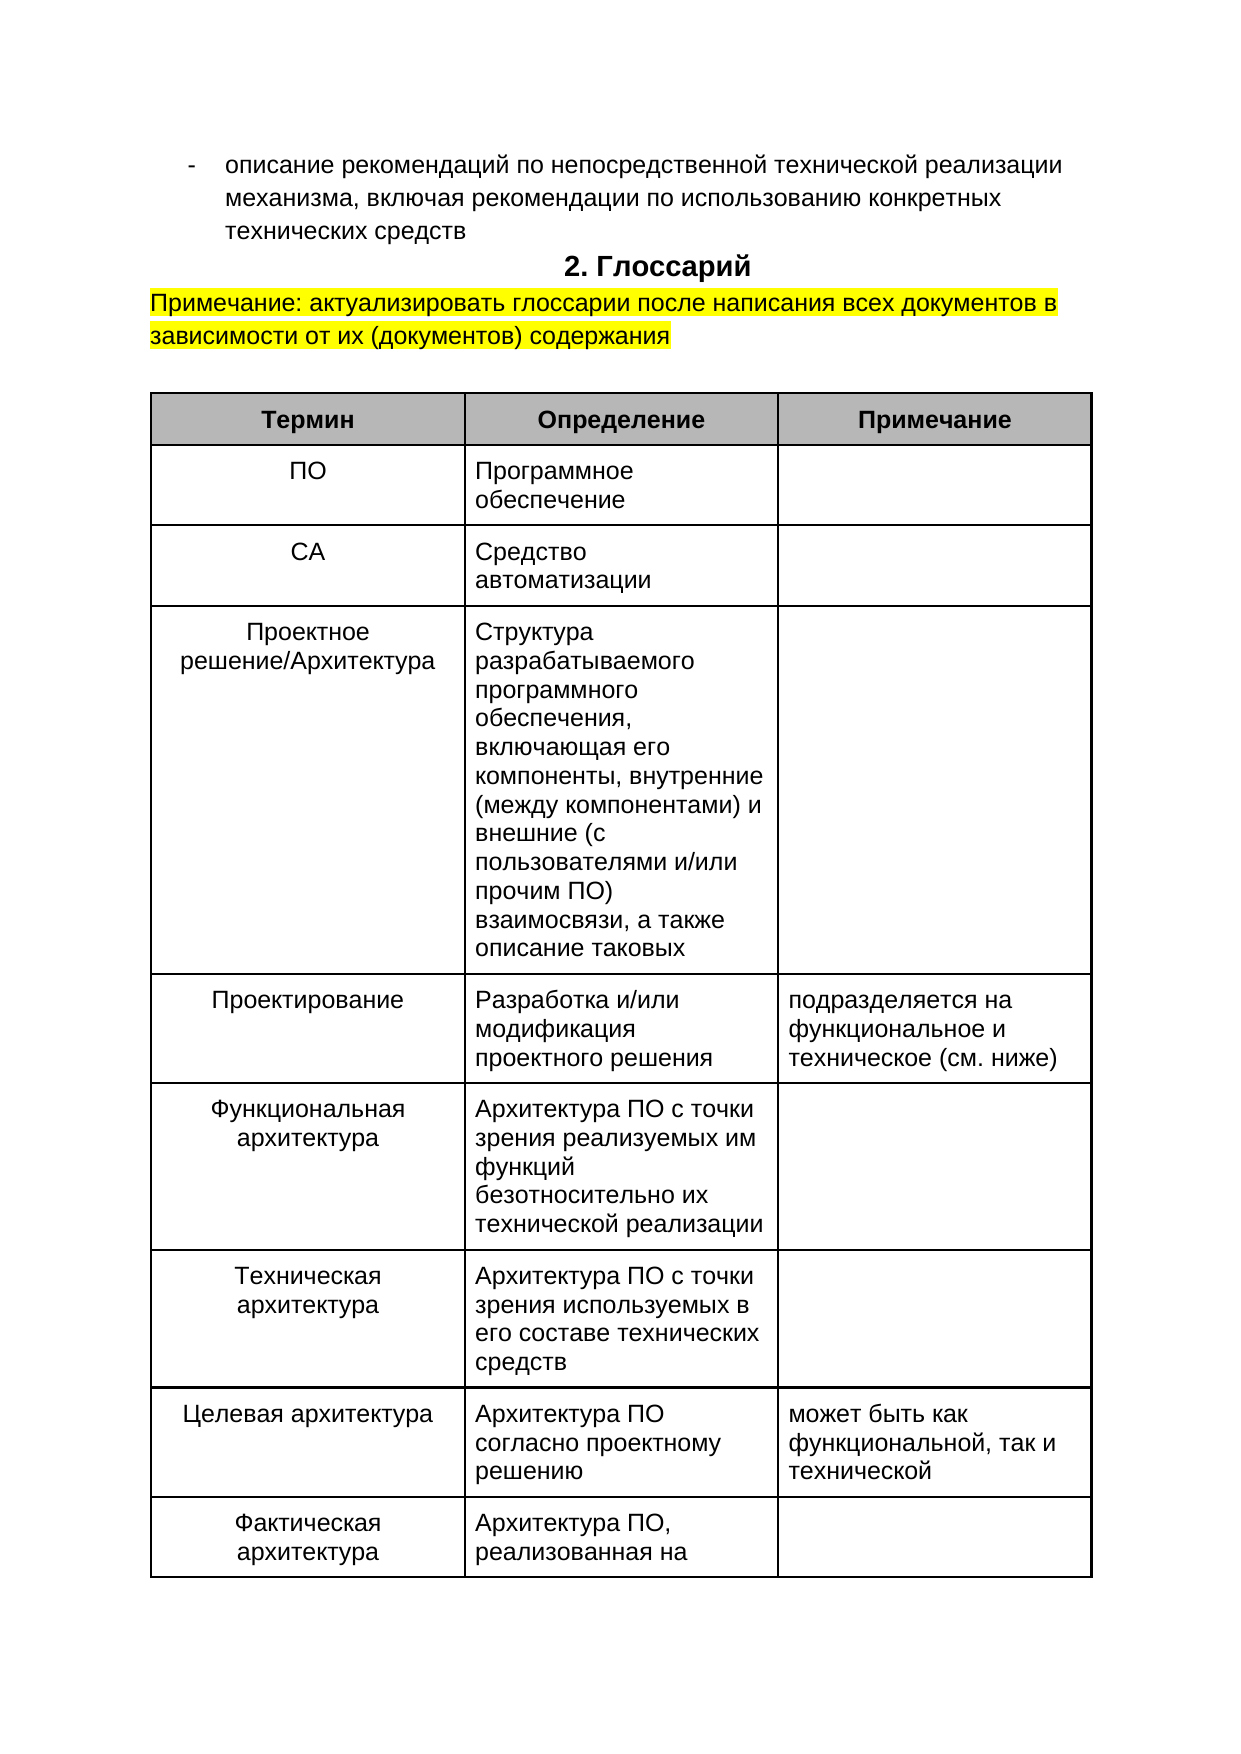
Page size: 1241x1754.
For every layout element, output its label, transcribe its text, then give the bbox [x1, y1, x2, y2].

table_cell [152, 1498, 464, 1576]
table_cell Проектирование [152, 975, 464, 1082]
table_cell Архитектура ПО с точки зрения используемых в его составе технических средств [466, 1251, 777, 1386]
table_cell Средство автоматизации [466, 526, 777, 605]
table_cell Программное обеспечение [466, 446, 777, 524]
table_cell Техническая архитектура [152, 1251, 464, 1386]
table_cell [466, 1498, 777, 1576]
table_header Термин [152, 394, 464, 444]
table_header Определение [466, 394, 777, 444]
list описание рекомендаций по непосредственной технической реализации механизма, включая рекомендации по использованию конкретных технических средств [187, 150, 1090, 245]
table_cell СА [152, 526, 464, 605]
table_cell [779, 1084, 1090, 1248]
table_cell подразделяется на функциональное и техническое (см. ниже) [779, 975, 1090, 1082]
table_cell [779, 446, 1090, 524]
table_cell Архитектура ПО согласно проектному решению [466, 1389, 777, 1496]
table_header Примечание [779, 394, 1090, 444]
table_cell [779, 607, 1090, 973]
table_cell Структура разрабатываемого программного обеспечения, включающая его компоненты, внутренние (между компонентами) и внешние (с пользователями и/или прочим ПО) взаимосвязи, а также описание таковых [466, 607, 777, 973]
table_cell может быть как функциональной, так и технической [779, 1389, 1090, 1496]
table_cell [779, 526, 1090, 605]
table_cell Архитектура ПО с точки зрения реализуемых им функций безотносительно их технической реализации [466, 1084, 777, 1248]
table_cell [779, 1251, 1090, 1386]
table_cell Разработка и/или модификация проектного решения [466, 975, 777, 1082]
text Примечание: актуализировать глоссарии после написания всех документов в зависимости от их (документов) содержания [150, 288, 1090, 349]
table_cell Проектное решение/Архитектура [152, 607, 464, 973]
text 2. Глоссарий [225, 249, 1090, 283]
table_cell ПО [152, 446, 464, 524]
table_cell [779, 1498, 1090, 1576]
table_cell Функциональная архитектура [152, 1084, 464, 1248]
table_cell Целевая архитектура [152, 1389, 464, 1496]
